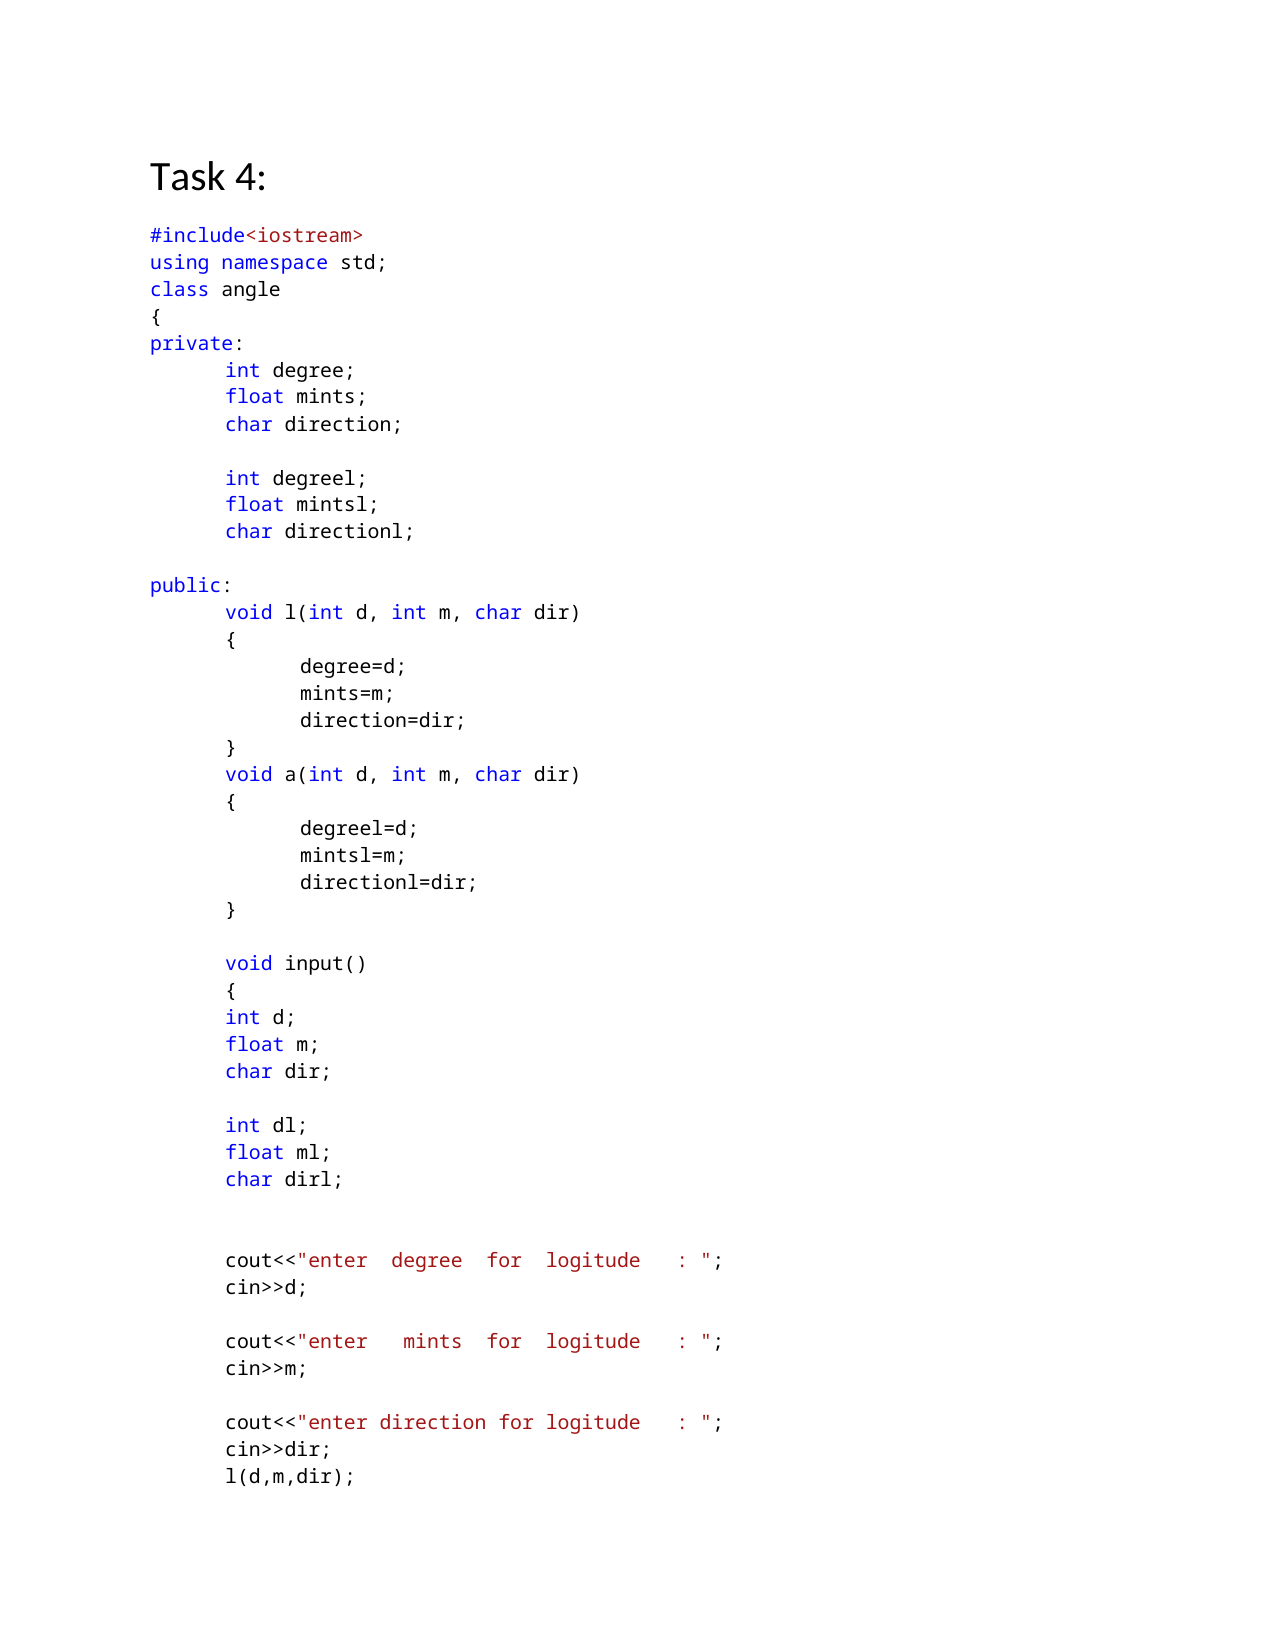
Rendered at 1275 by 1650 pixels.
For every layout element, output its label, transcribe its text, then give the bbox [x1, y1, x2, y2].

text direction=dir; [150, 707, 1125, 733]
text char dirl; [150, 1165, 1125, 1192]
text int d; [150, 1003, 1125, 1030]
text char dir; [150, 1057, 1125, 1084]
text directionl=dir; [150, 868, 1125, 895]
text mints=m; [150, 679, 1125, 707]
text float mintsl; [150, 491, 1125, 518]
text #include<iostream> [150, 221, 1125, 248]
text void l(int d, int m, char dir) [150, 599, 1125, 626]
text char direction; [150, 410, 1125, 437]
text cin>>dir; [150, 1435, 1125, 1462]
text cout<<"enter degree for logitude : "; [150, 1246, 1125, 1273]
text cin>>d; [150, 1273, 1125, 1300]
text { [150, 302, 1125, 329]
text void input() [150, 949, 1125, 976]
text float m; [150, 1030, 1125, 1057]
text cout<<"enter direction for logitude : "; [150, 1408, 1125, 1435]
text mintsl=m; [150, 841, 1125, 868]
text int degree; [150, 356, 1125, 383]
text { [150, 626, 1125, 653]
text } [150, 733, 1125, 761]
text private: [150, 329, 1125, 356]
text { [150, 976, 1125, 1003]
text int dl; [150, 1111, 1125, 1138]
text float ml; [150, 1138, 1125, 1165]
text cin>>m; [150, 1354, 1125, 1381]
text degree=d; [150, 653, 1125, 679]
text degreel=d; [150, 814, 1125, 841]
text l(d,m,dir); [150, 1462, 1125, 1489]
text } [150, 895, 1125, 922]
text float mints; [150, 383, 1125, 410]
text int degreel; [150, 464, 1125, 491]
text using namespace std; [150, 248, 1125, 275]
text Task 4: [150, 150, 1125, 201]
text char directionl; [150, 518, 1125, 545]
text cout<<"enter mints for logitude : "; [150, 1327, 1125, 1354]
text { [150, 787, 1125, 814]
text void a(int d, int m, char dir) [150, 761, 1125, 787]
text public: [150, 572, 1125, 599]
text class angle [150, 275, 1125, 302]
